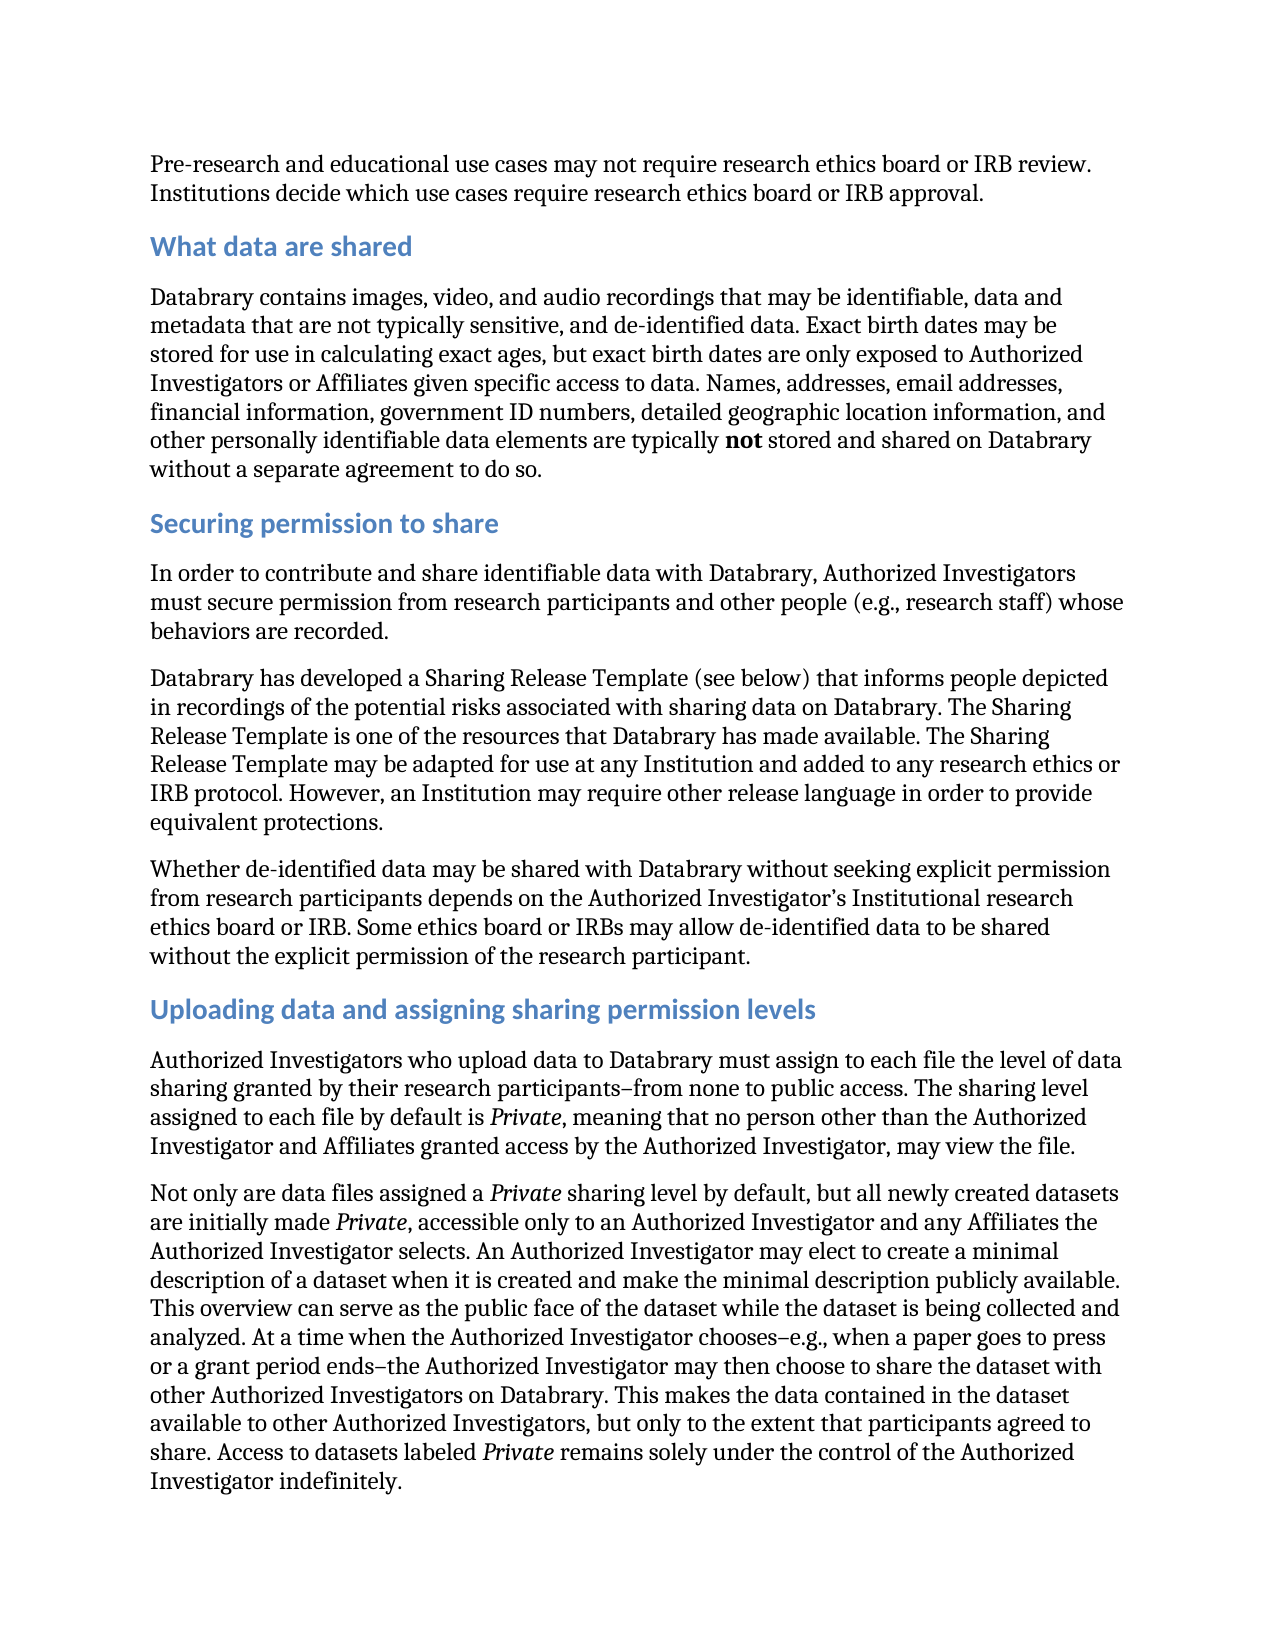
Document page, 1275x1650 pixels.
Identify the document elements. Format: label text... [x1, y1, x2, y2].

text In order to contribute and share identifiable data with Databrary, Authorized Investigators must secure permission from research participants and other people (e.g., research staff) whose behaviors are recorded. [150, 559, 1125, 645]
subtitle What data are shared [150, 228, 1125, 264]
subtitle Uploading data and assigning sharing permission levels [150, 991, 1125, 1027]
text Pre-research and educational use cases may not require research ethics board or IRB review. Institutions decide which use cases require research ethics board or IRB approval. [150, 150, 1125, 207]
text Databrary has developed a Sharing Release Template (see below) that informs people depicted in recordings of the potential risks associated with sharing data on Databrary. The Sharing Release Template is one of the resources that Databrary has made available. The Sharing Release Template may be adapted for use at any Institution and added to any research ethics or IRB protocol. However, an Institution may require other release language in order to provide equivalent protections. [150, 664, 1125, 837]
text Databrary contains images, video, and audio recordings that may be identifiable, data and metadata that are not typically sensitive, and de-identified data. Exact birth dates may be stored for use in calculating exact ages, but exact birth dates are only exposed to Authorized Investigators or Affiliates given specific access to data. Names, addresses, email addresses, financial information, government ID numbers, detailed geographic location information, and other personally identifiable data elements are typically not stored and shared on Databrary without a separate agreement to do so. [150, 283, 1125, 484]
text Authorized Investigators who upload data to Databrary must assign to each file the level of data sharing granted by their research participants–from none to public access. The sharing level assigned to each file by default is Private, meaning that no person other than the Authorized Investigator and Affiliates granted access by the Authorized Investigator, may view the file. [150, 1046, 1125, 1161]
text Not only are data files assigned a Private sharing level by default, but all newly created datasets are initially made Private, accessible only to an Authorized Investigator and any Affiliates the Authorized Investigator selects. An Authorized Investigator may elect to create a minimal description of a dataset when it is created and make the minimal description publicly available. This overview can serve as the public face of the dataset while the dataset is being collected and analyzed. At a time when the Authorized Investigator chooses–e.g., when a paper goes to press or a grant period ends–the Authorized Investigator may then choose to share the dataset with other Authorized Investigators on Databrary. This makes the data contained in the dataset available to other Authorized Investigators, but only to the extent that participants agreed to share. Access to datasets labeled Private remains solely under the control of the Authorized Investigator indefinitely. [150, 1179, 1125, 1496]
subtitle Securing permission to share [150, 505, 1125, 540]
text Whether de-identified data may be shared with Databrary without seeking explicit permission from research participants depends on the Authorized Investigator’s Institutional research ethics board or IRB. Some ethics board or IRBs may allow de-identified data to be shared without the explicit permission of the research participant. [150, 855, 1125, 970]
